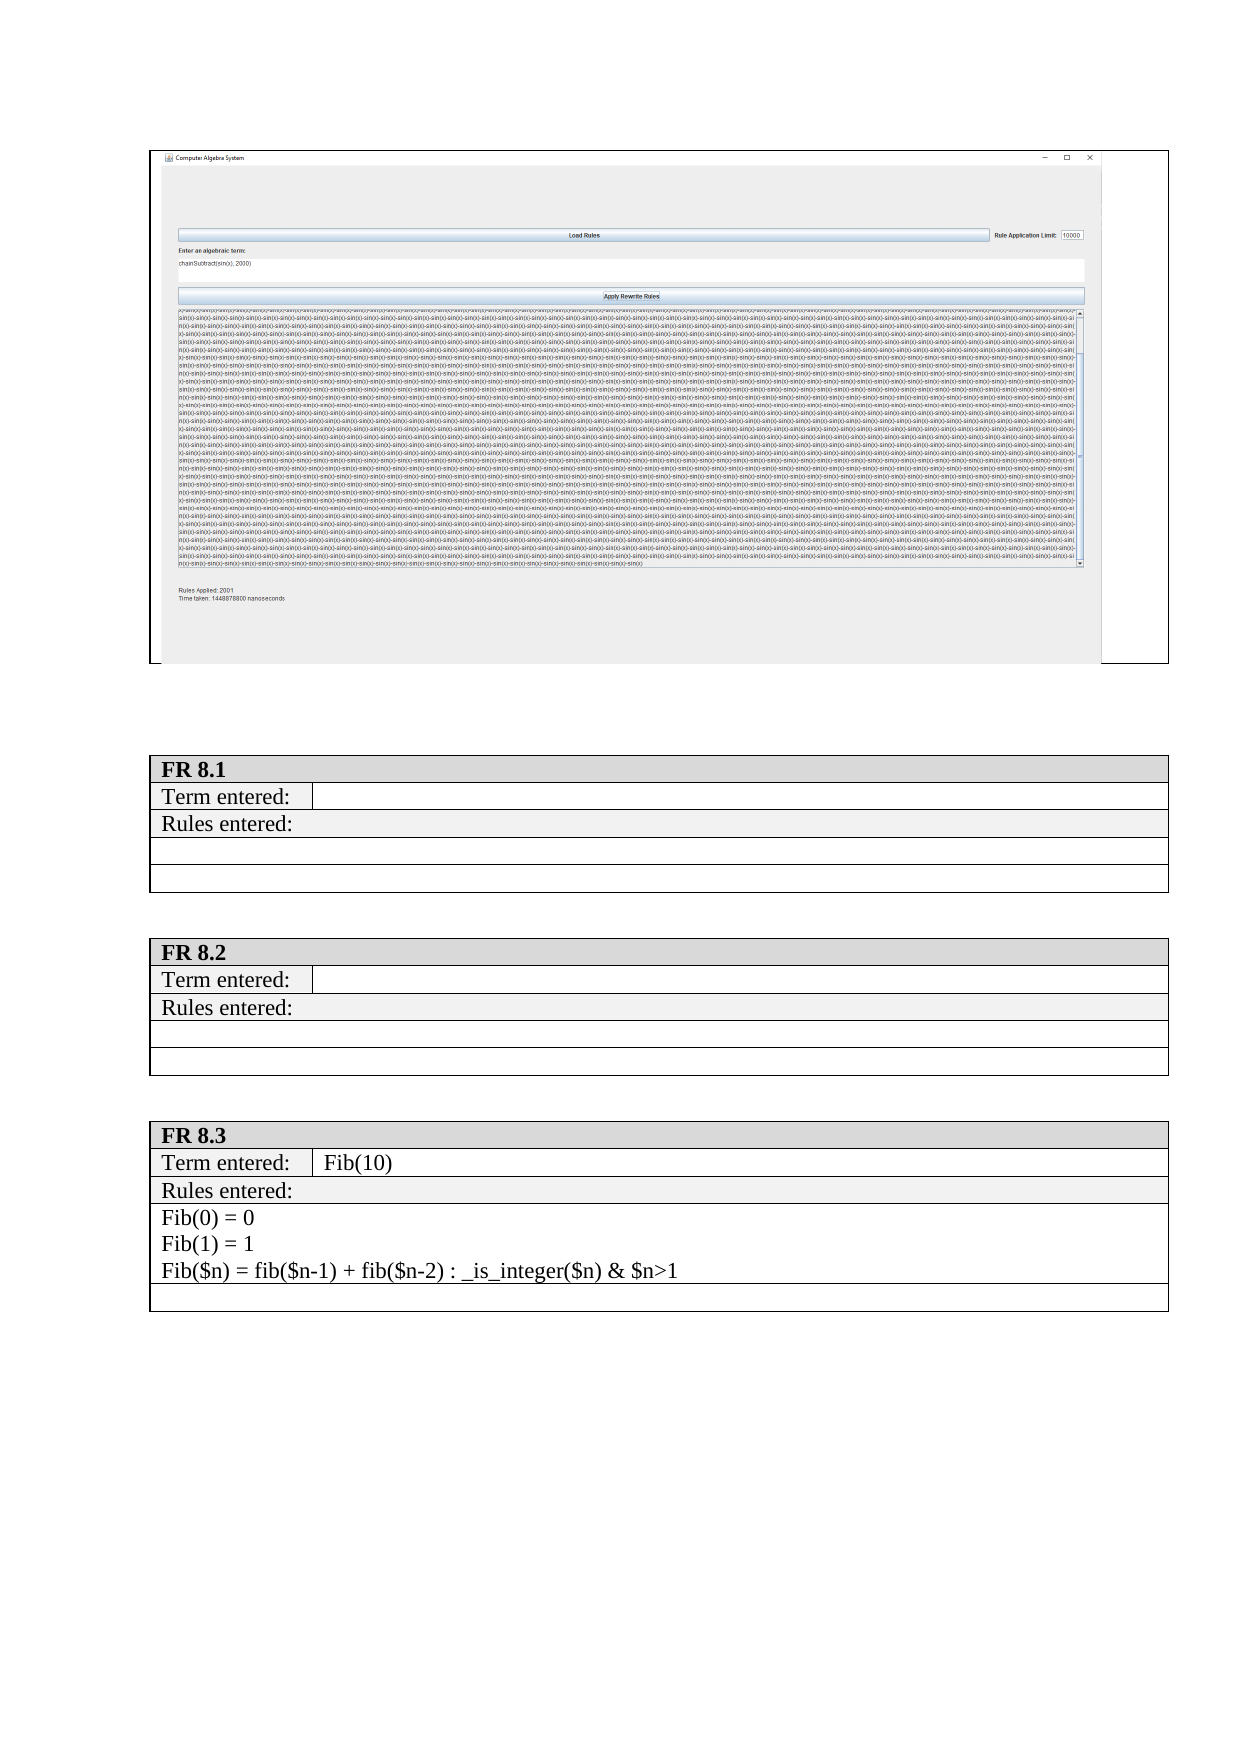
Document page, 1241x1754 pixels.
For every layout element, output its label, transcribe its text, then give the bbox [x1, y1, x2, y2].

table_cell Term entered: [151, 966, 312, 992]
table_cell [151, 1284, 1168, 1311]
table_cell [313, 966, 1168, 992]
table_cell Term entered: [151, 1149, 312, 1176]
table_cell [313, 783, 1168, 809]
table_cell Fib(10) [313, 1149, 1168, 1176]
table_cell Term entered: [151, 783, 312, 809]
table_cell [151, 865, 1168, 892]
table_cell Rules entered: [151, 1177, 1168, 1203]
table_header FR 8.2 [151, 939, 1168, 965]
table_header FR 8.3 [151, 1122, 1168, 1148]
table_cell [151, 1048, 1168, 1075]
table_header FR 8.1 [151, 756, 1168, 782]
table_cell Fib(0) = 0 Fib(1) = 1 Fib($n) = fib($n-1) + fib($n-2) : _is_integer($n) & $n>1 [151, 1204, 1168, 1283]
picture [161, 151, 1102, 664]
table_cell Rules entered: [151, 994, 1168, 1020]
table_cell [151, 1021, 1168, 1047]
table_cell [151, 151, 161, 663]
table_cell [1102, 151, 1168, 663]
table_cell Rules entered: [151, 810, 1168, 837]
table_cell [151, 838, 1168, 864]
